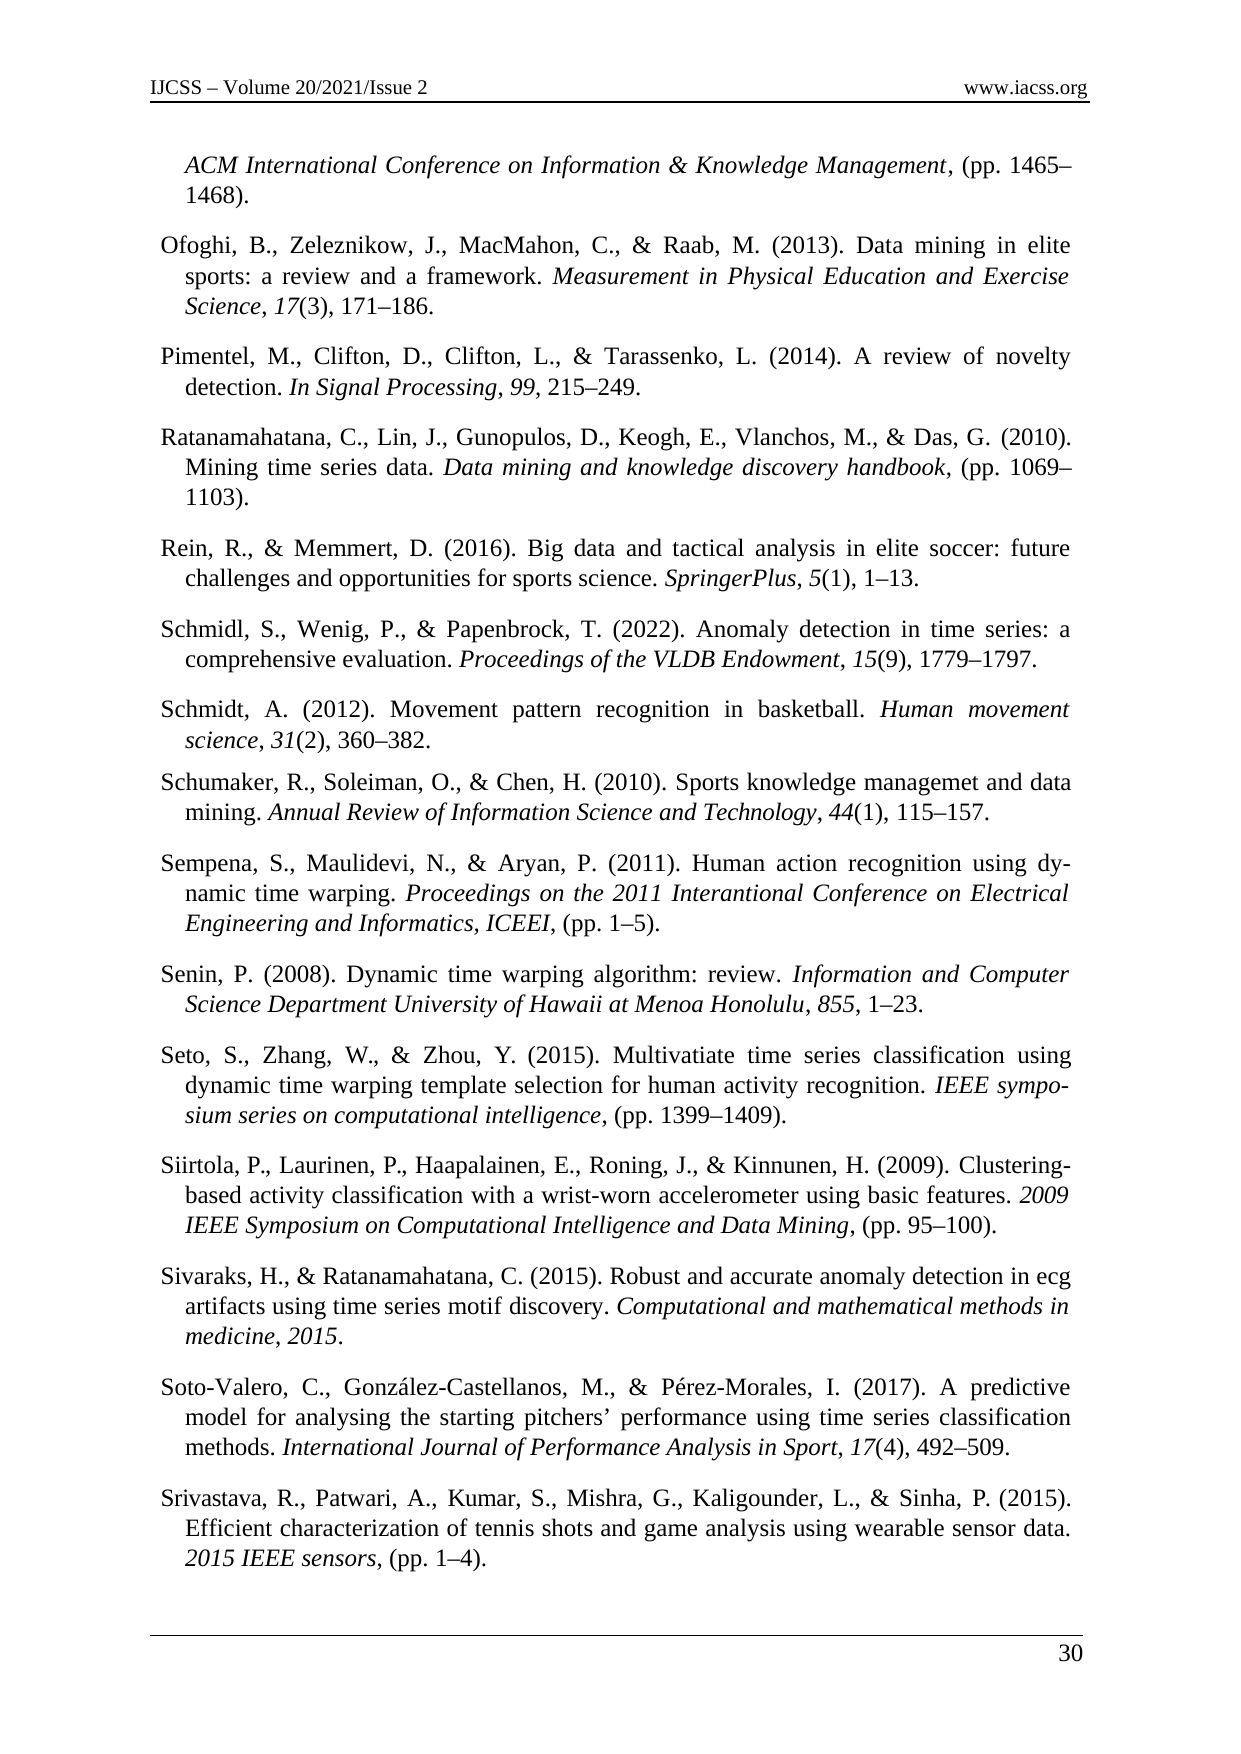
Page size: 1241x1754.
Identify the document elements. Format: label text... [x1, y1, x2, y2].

text Schmidl, S., Wenig, P., & Papenbrock, T. (2022). Anomaly detection in time series: a comprehensive evaluation. Proceedings of the VLDB Endowment, 15(9), 1779–1797. [160, 614, 1072, 673]
text Ratanamahatana, C., Lin, J., Gunopulos, D., Keogh, E., Vlanchos, M., & Das, G. (2010). Mining time series data. Data mining and knowledge discovery handbook, (pp. 1069– 1103). [160, 422, 1072, 511]
text Ofoghi, B., Zeleznikow, J., MacMahon, C., & Raab, M. (2013). Data mining in elite sports: a review and a framework. Measurement in Physical Education and Exercise Science, 17(3), 171–186. [160, 231, 1072, 319]
text Siirtola, P., Laurinen, P., Haapalainen, E., Roning, J., & Kinnunen, H. (2009). Clustering- based activity classification with a wrist-worn accelerometer using basic features. 2009 IEEE Symposium on Computational Intelligence and Data Mining, (pp. 95–100). [160, 1150, 1072, 1239]
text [160, 150, 1072, 209]
text Senin, P. (2008). Dynamic time warping algorithm: review. Information and Computer Science Department University of Hawaii at Menoa Honolulu, 855, 1–23. [160, 959, 1072, 1018]
text Rein, R., & Memmert, D. (2016). Big data and tactical analysis in elite soccer: future challenges and opportunities for sports science. SpringerPlus, 5(1), 1–13. [160, 533, 1072, 592]
text Seto, S., Zhang, W., & Zhou, Y. (2015). Multivatiate time series classification using dynamic time warping template selection for human activity recognition. IEEE sympo- sium series on computational intelligence, (pp. 1399–1409). [160, 1040, 1072, 1129]
text Sivaraks, H., & Ratanamahatana, C. (2015). Robust and accurate anomaly detection in ecg artifacts using time series motif discovery. Computational and mathematical methods in medicine, 2015. [160, 1261, 1072, 1350]
text Srivastava, R., Patwari, A., Kumar, S., Mishra, G., Kaligounder, L., & Sinha, P. (2015). Efficient characterization of tennis shots and game analysis using wearable sensor data. 2015 IEEE sensors, (pp. 1–4). [160, 1483, 1072, 1572]
text Sempena, S., Maulidevi, N., & Aryan, P. (2011). Human action recognition using dy- namic time warping. Proceedings on the 2011 Interantional Conference on Electrical Engineering and Informatics, ICEEI, (pp. 1–5). [160, 848, 1072, 937]
text Soto-Valero, C., González-Castellanos, M., & Pérez-Morales, I. (2017). A predictive model for analysing the starting pitchers’ performance using time series classification methods. International Journal of Performance Analysis in Sport, 17(4), 492–509. [160, 1372, 1072, 1461]
text Schmidt, A. (2012). Movement pattern recognition in basketball. Human movement science, 31(2), 360–382. [160, 694, 1072, 753]
text Pimentel, M., Clifton, D., Clifton, L., & Tarassenko, L. (2014). A review of novelty detection. In Signal Processing, 99, 215–249. [160, 341, 1072, 400]
text Schumaker, R., Soleiman, O., & Chen, H. (2010). Sports knowledge managemet and data mining. Annual Review of Information Science and Technology, 44(1), 115–157. [160, 767, 1072, 826]
